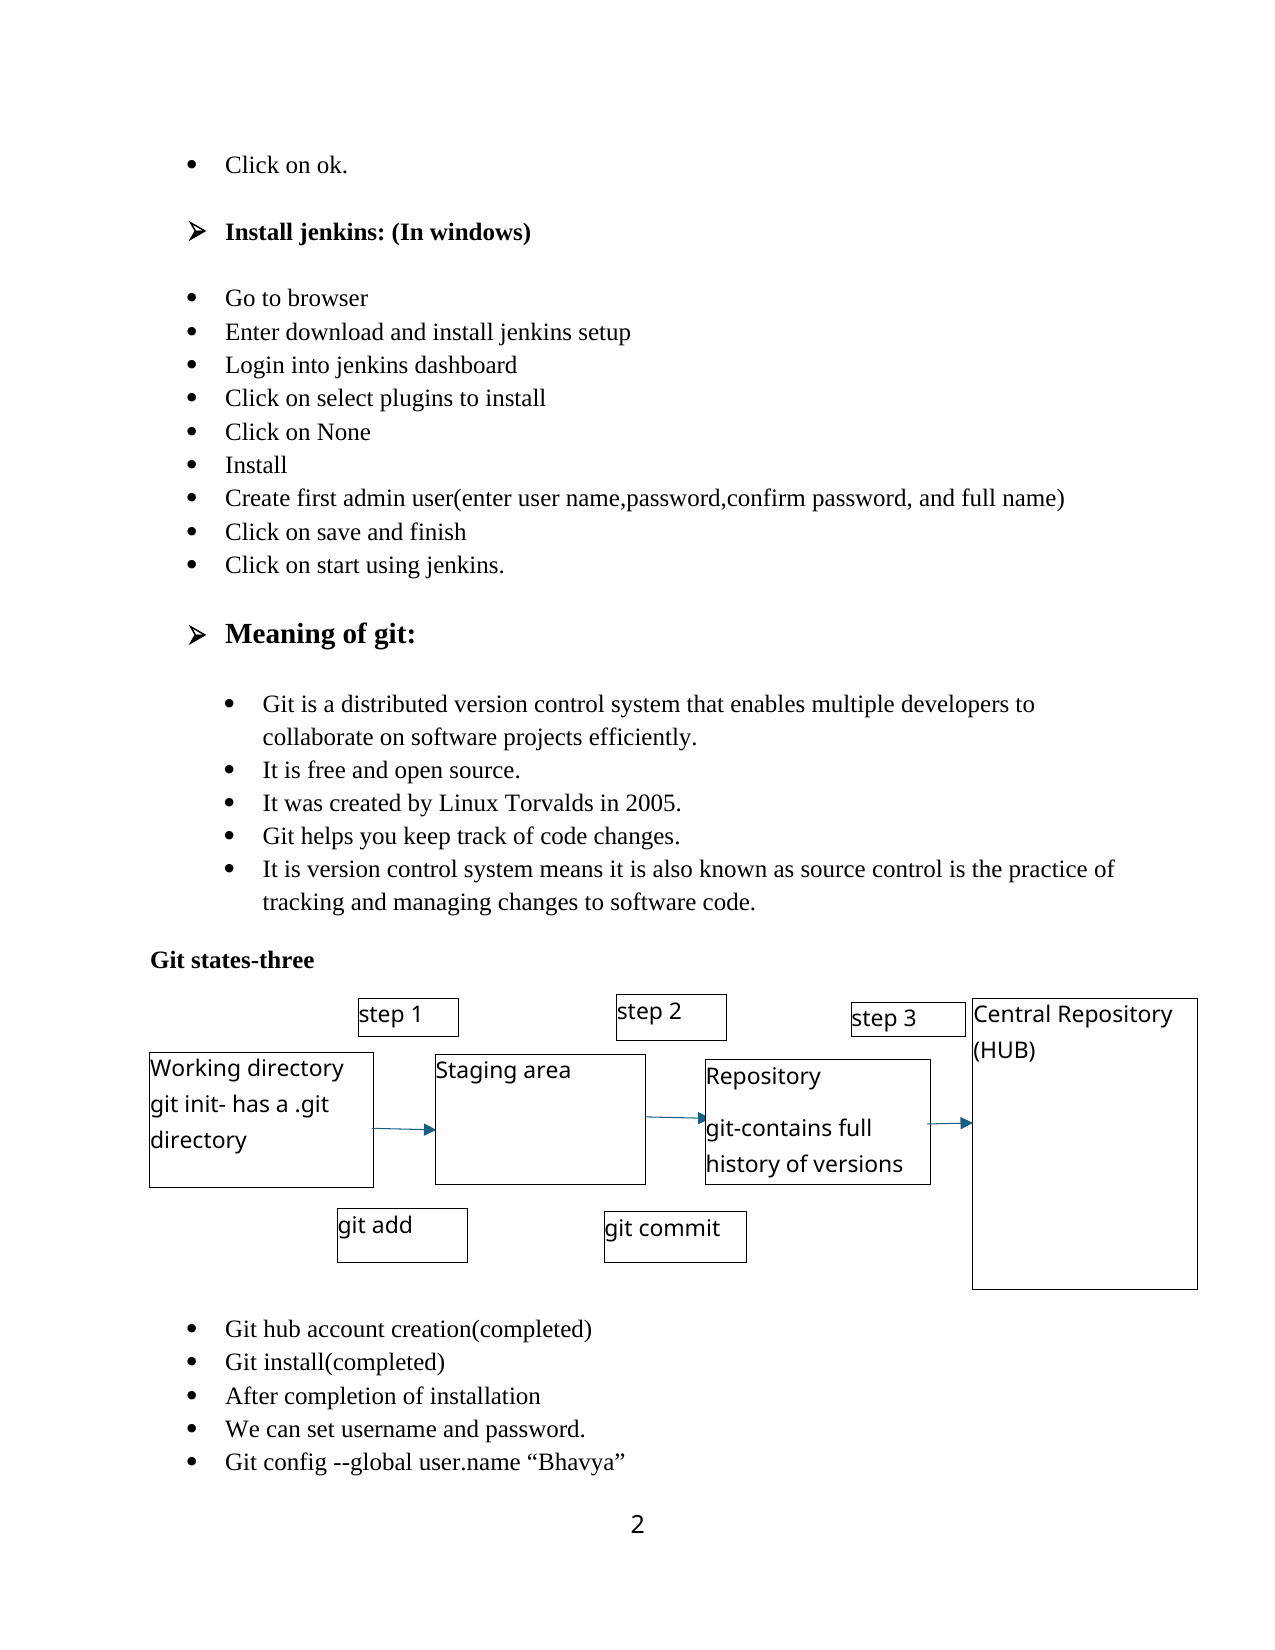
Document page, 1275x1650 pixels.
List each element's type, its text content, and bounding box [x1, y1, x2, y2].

list Git is a distributed version control system that enables multiple developers to collaborate on software projects efficiently. [225, 689, 1125, 751]
list Click on None [187, 417, 1125, 445]
list Click on save and finish [187, 517, 1125, 545]
list Git config --global user.name “Bhavya” [187, 1447, 1125, 1476]
list Install jenkins: (In windows) [187, 217, 1125, 245]
list It is free and open source. [225, 755, 1125, 784]
list Login into jenkins dashboard [187, 350, 1125, 379]
list It was created by Linux Torvalds in 2005. [225, 788, 1125, 817]
text Git states-three [150, 945, 1125, 974]
list Click on start using jenkins. [187, 550, 1125, 579]
list We can set username and password. [187, 1414, 1125, 1443]
list After completion of installation [187, 1381, 1125, 1409]
list Go to browser [187, 283, 1125, 312]
list Meaning of git: [187, 617, 1125, 650]
list Click on select plugins to install [187, 383, 1125, 412]
list Install [187, 450, 1125, 479]
list Git hub account creation(completed) [187, 1314, 1125, 1343]
list Create first admin user(enter user name,password,confirm password, and full name) [187, 483, 1125, 512]
list Git install(completed) [187, 1347, 1125, 1376]
list Git helps you keep track of code changes. [225, 821, 1125, 850]
list Click on ok. [187, 150, 1125, 179]
list It is version control system means it is also known as source control is the practice of tracking and managing changes to software code. [225, 854, 1125, 916]
list Enter download and install jenkins setup [187, 317, 1125, 345]
